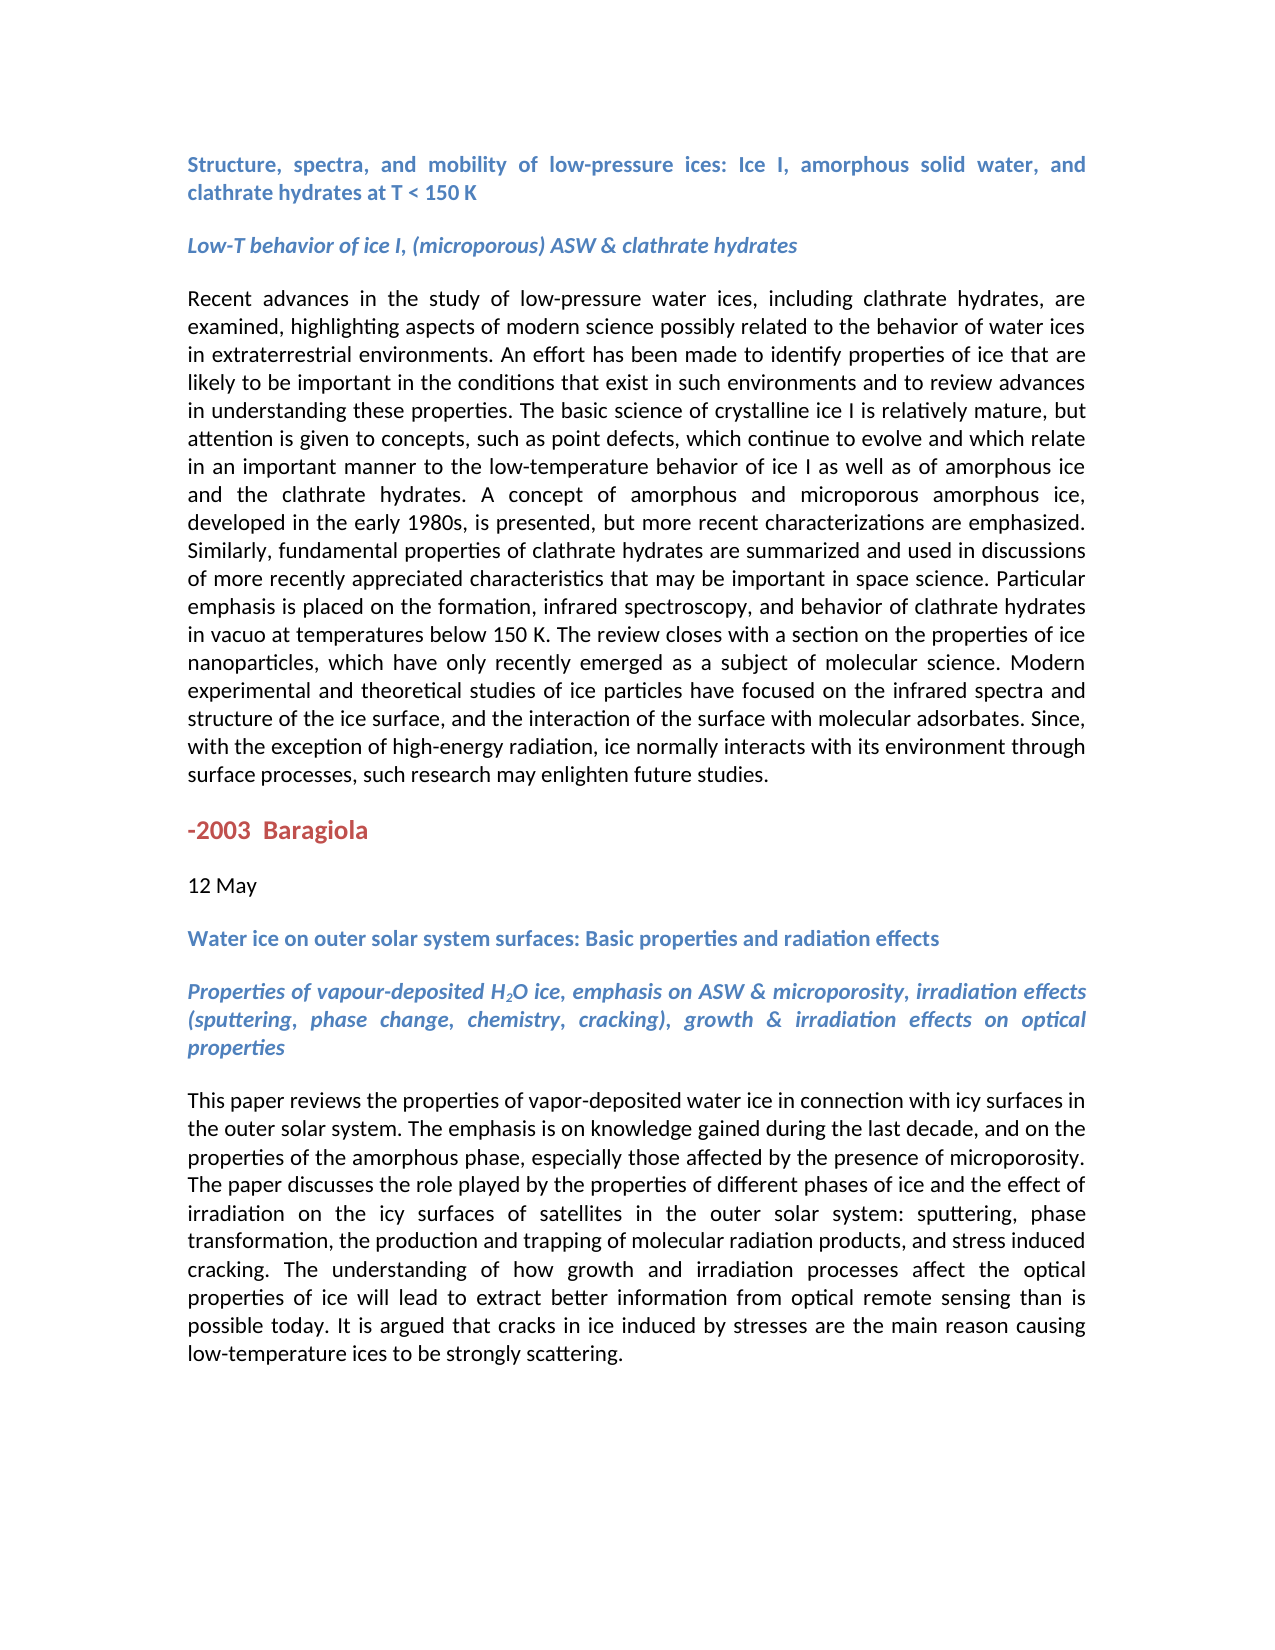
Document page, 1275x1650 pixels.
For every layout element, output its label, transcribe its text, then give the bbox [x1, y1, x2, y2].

subtitle -2003 Baragiola [187, 813, 1087, 846]
text 12 May [187, 871, 1087, 899]
subtitle Low-T behavior of ice I, (microporous) ASW & clathrate hydrates [187, 231, 1087, 259]
subtitle Properties of vapour-deposited H2O ice, emphasis on ASW & microporosity, irradiation effects (sputtering, phase change, chemistry, cracking), growth & irradiation effects on optical properties [187, 977, 1087, 1062]
text Recent advances in the study of low-pressure water ices, including clathrate hydrates, are examined, highlighting aspects of modern science possibly related to the behavior of water ices in extraterrestrial environments. An effort has been made to identify properties of ice that are likely to be important in the conditions that exist in such environments and to review advances in understanding these properties. The basic science of crystalline ice I is relatively mature, but attention is given to concepts, such as point defects, which continue to evolve and which relate in an important manner to the low-temperature behavior of ice I as well as of amorphous ice and the clathrate hydrates. A concept of amorphous and microporous amorphous ice, developed in the early 1980s, is presented, but more recent characterizations are emphasized. Similarly, fundamental properties of clathrate hydrates are summarized and used in discussions of more recently appreciated characteristics that may be important in space science. Particular emphasis is placed on the formation, infrared spectroscopy, and behavior of clathrate hydrates in vacuo at temperatures below 150 K. The review closes with a section on the properties of ice nanoparticles, which have only recently emerged as a subject of molecular science. Modern experimental and theoretical studies of ice particles have focused on the infrared spectra and structure of the ice surface, and the interaction of the surface with molecular adsorbates. Since, with the exception of high-energy radiation, ice normally interacts with its environment through surface processes, such research may enlighten future studies. [187, 284, 1087, 788]
subtitle Structure, spectra, and mobility of low-pressure ices: Ice I, amorphous solid water, and clathrate hydrates at T < 150 K [187, 150, 1087, 206]
subtitle Water ice on outer solar system surfaces: Basic properties and radiation effects [187, 924, 1087, 952]
text This paper reviews the properties of vapor-deposited water ice in connection with icy surfaces in the outer solar system. The emphasis is on knowledge gained during the last decade, and on the properties of the amorphous phase, especially those affected by the presence of microporosity. The paper discusses the role played by the properties of different phases of ice and the effect of irradiation on the icy surfaces of satellites in the outer solar system: sputtering, phase transformation, the production and trapping of molecular radiation products, and stress induced cracking. The understanding of how growth and irradiation processes affect the optical properties of ice will lead to extract better information from optical remote sensing than is possible today. It is argued that cracks in ice induced by stresses are the main reason causing low-temperature ices to be strongly scattering. [187, 1087, 1087, 1367]
